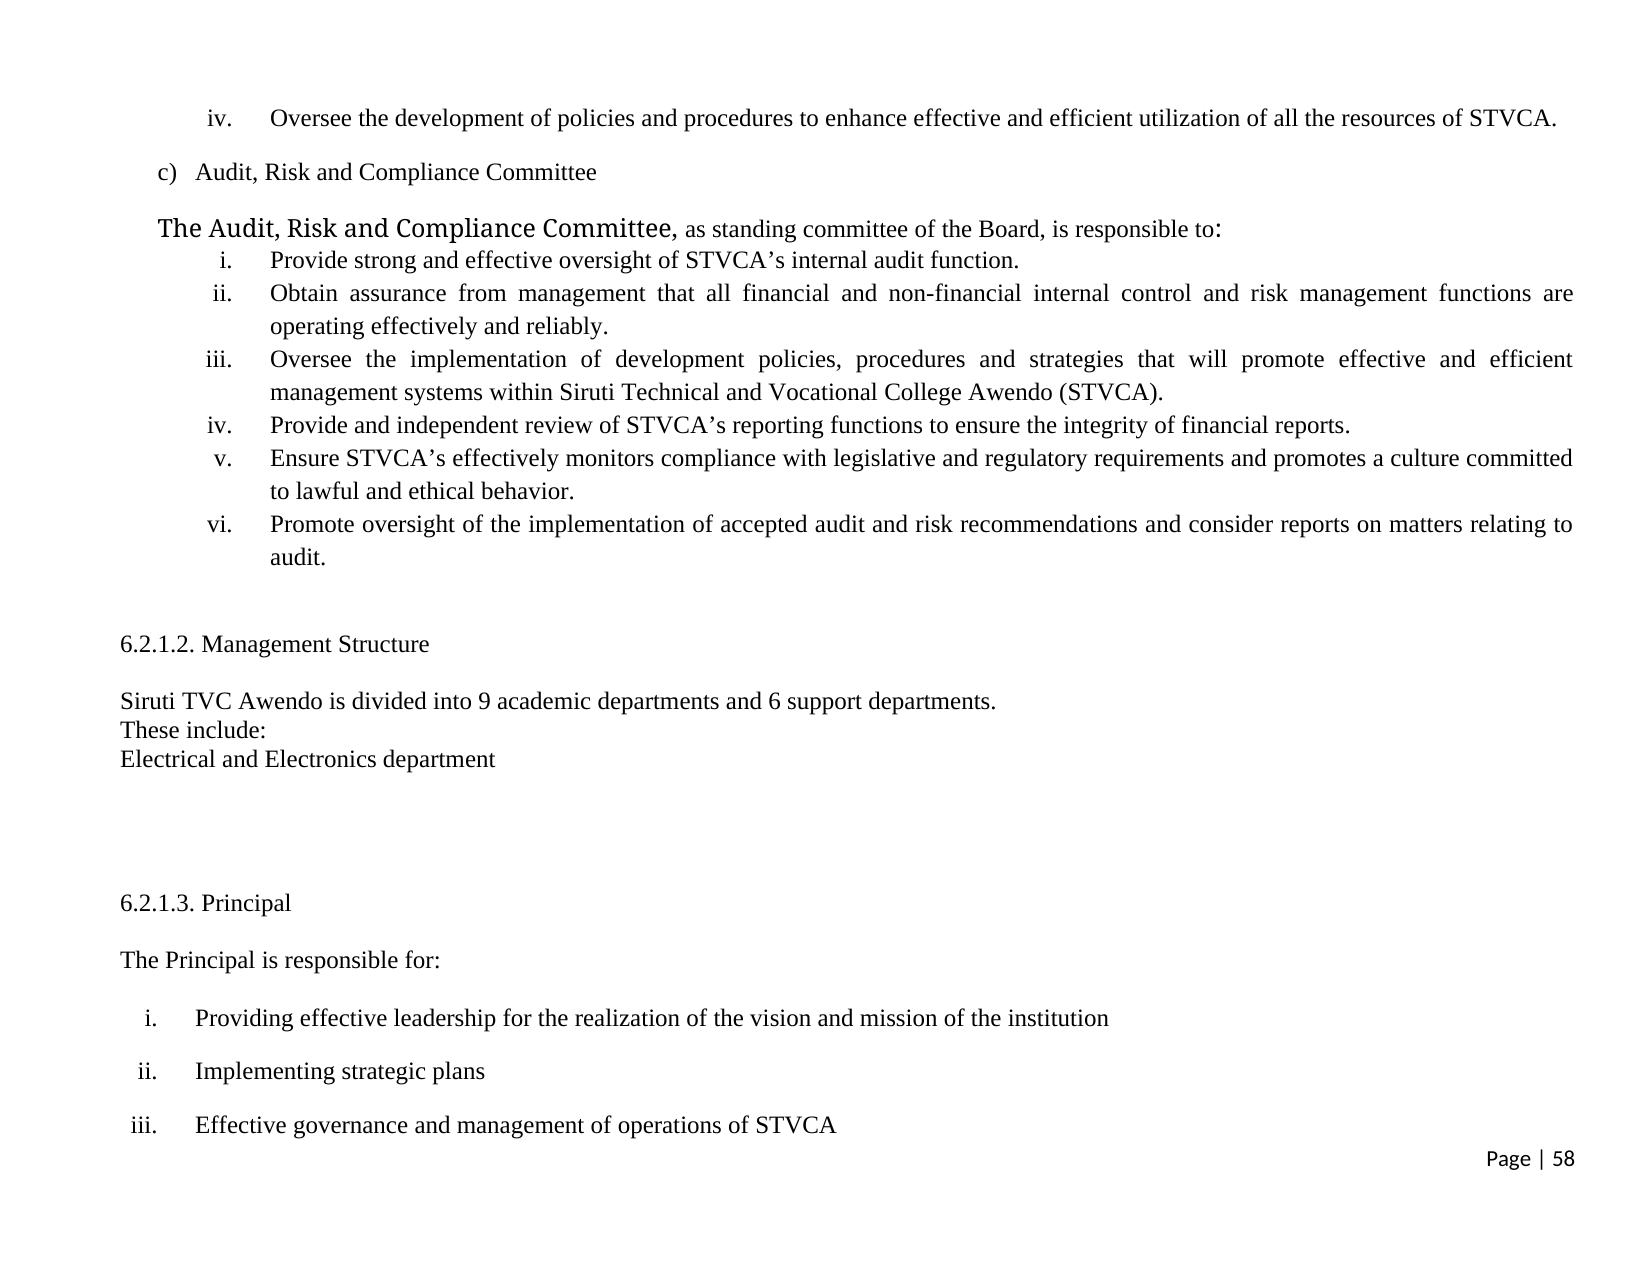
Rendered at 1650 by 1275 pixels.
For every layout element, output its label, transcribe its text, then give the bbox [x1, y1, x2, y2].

text 6.2.1.2. Management Structure [120, 629, 1575, 658]
list Oversee the implementation of development policies, procedures and strategies that will promote effective and efficient management systems within Siruti Technical and Vocational College Awendo (STVCA). [232, 344, 1575, 406]
list Effective governance and management of operations of STVCA [157, 1110, 1575, 1139]
text 6.2.1.3. Principal [120, 888, 1575, 916]
list Oversee the development of policies and procedures to enhance effective and efficient utilization of all the resources of STVCA. [232, 103, 1575, 132]
text Electrical and Electronics department [120, 744, 1575, 773]
text These include: [120, 715, 1575, 744]
list Promote oversight of the implementation of accepted audit and risk recommendations and consider reports on matters relating to audit. [232, 509, 1575, 571]
text The Audit, Risk and Compliance Committee, as standing committee of the Board, is responsible to: [120, 211, 1575, 245]
list Ensure STVCA’s effectively monitors compliance with legislative and regulatory requirements and promotes a culture committed to lawful and ethical behavior. [232, 443, 1575, 505]
list Implementing strategic plans [157, 1056, 1575, 1085]
list Providing effective leadership for the realization of the vision and mission of the institution [157, 1003, 1575, 1031]
list Audit, Risk and Compliance Committee [157, 157, 1575, 186]
text Siruti TVC Awendo is divided into 9 academic departments and 6 support departments. [120, 686, 1575, 715]
text The Principal is responsible for: [120, 945, 1575, 974]
list Provide strong and effective oversight of STVCA’s internal audit function. [232, 245, 1575, 273]
list Obtain assurance from management that all financial and non-financial internal control and risk management functions are operating effectively and reliably. [232, 278, 1575, 339]
list Provide and independent review of STVCA’s reporting functions to ensure the integrity of financial reports. [232, 410, 1575, 439]
